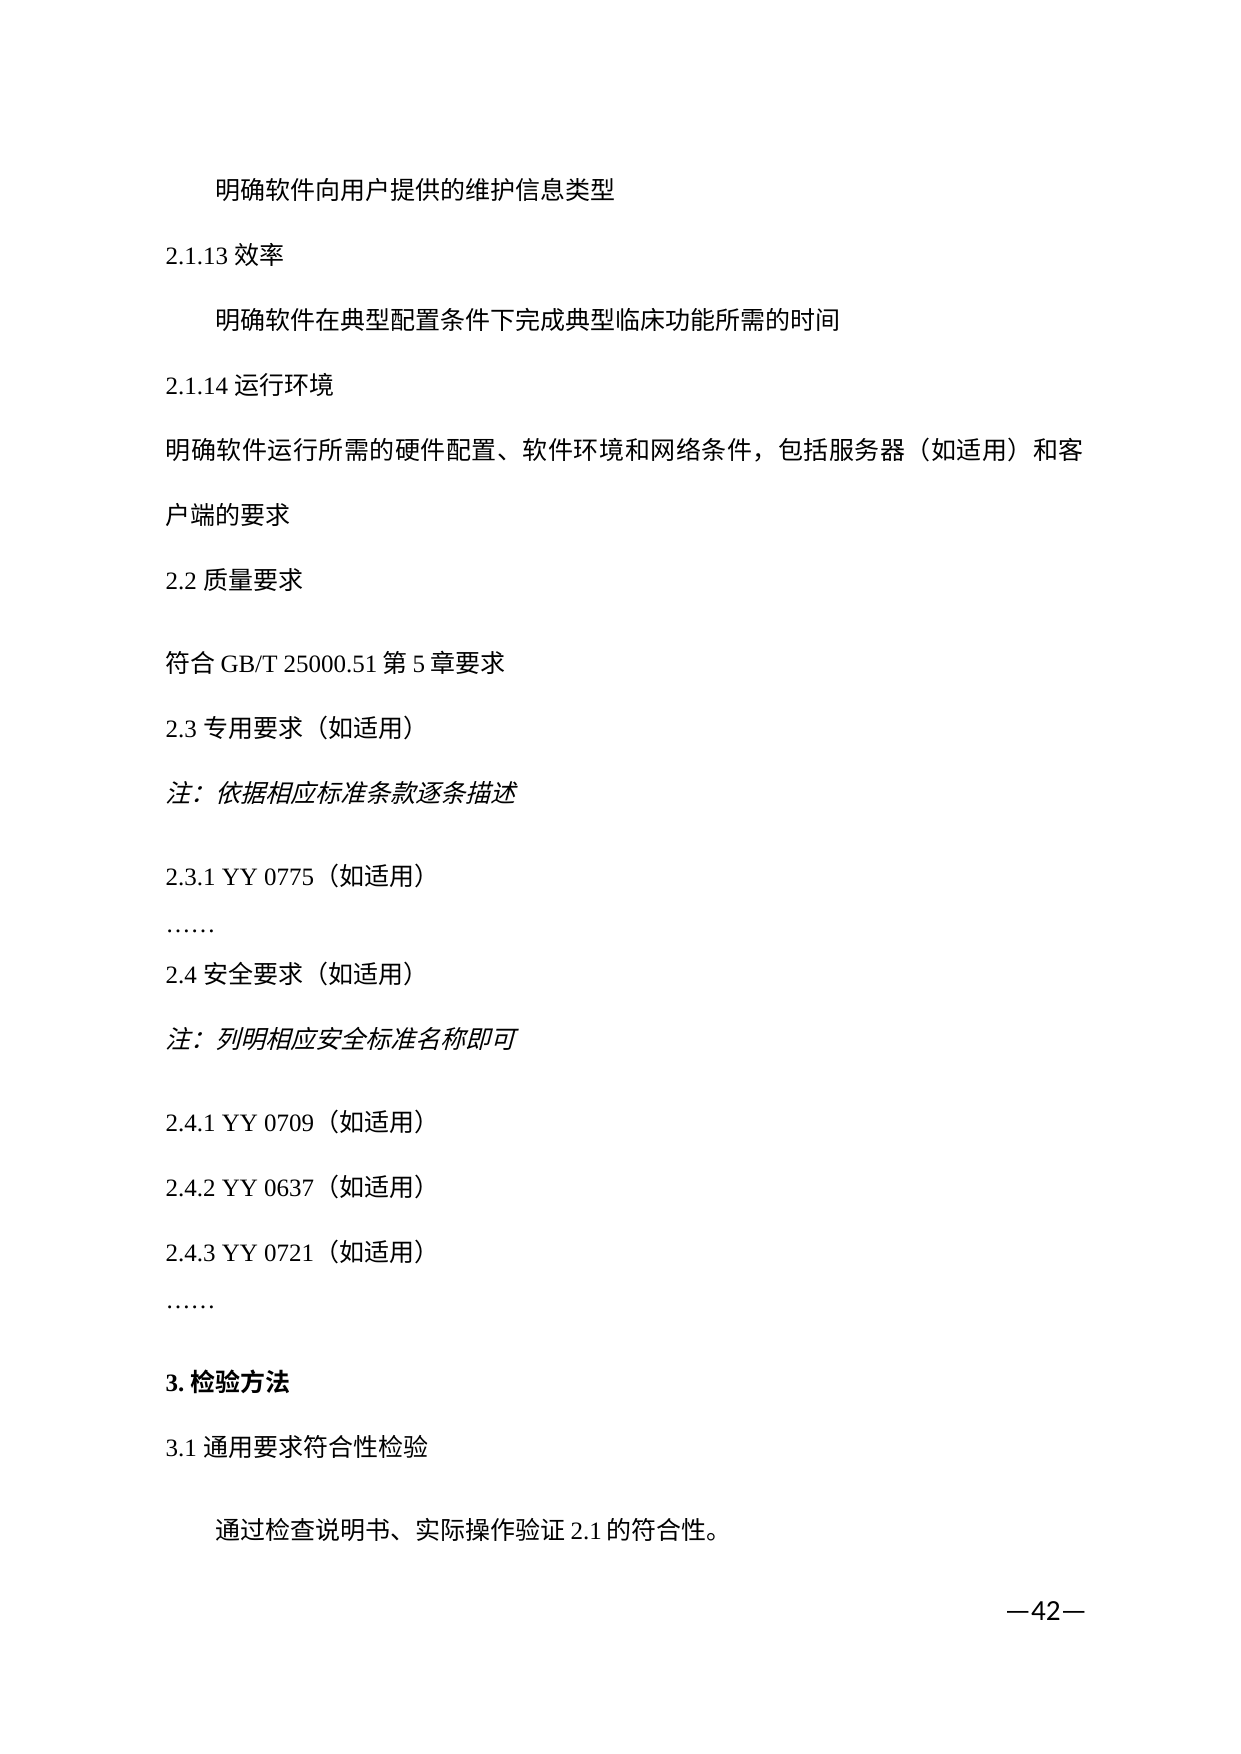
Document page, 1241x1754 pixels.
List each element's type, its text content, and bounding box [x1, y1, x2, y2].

text 通过检查说明书、实际操作验证2.1的符合性。 [165, 1496, 1087, 1561]
text 2.4.1 YY 0709（如适用） [165, 1088, 1087, 1153]
text 2.4 安全要求（如适用） [165, 940, 1087, 1005]
text 注：依据相应标准条款逐条描述 [165, 759, 1087, 824]
text 3. 检验方法 [165, 1348, 1087, 1413]
text 注：列明相应安全标准名称即可 [165, 1005, 1087, 1070]
text 2.2 质量要求 [165, 546, 1087, 611]
text 明确软件运行所需的硬件配置、软件环境和网络条件，包括服务器（如适用）和客户端的要求 [165, 416, 1087, 546]
text 2.1.13 效率 [165, 221, 1087, 286]
text 明确软件向用户提供的维护信息类型 [165, 156, 1087, 221]
text 明确软件在典型配置条件下完成典型临床功能所需的时间 [165, 286, 1087, 351]
text 2.3.1 YY 0775（如适用） [165, 842, 1087, 907]
text 3.1 通用要求符合性检验 [165, 1413, 1087, 1478]
text 2.3 专用要求（如适用） [165, 694, 1087, 759]
text …… [165, 907, 1087, 940]
text 2.1.14 运行环境 [165, 351, 1087, 416]
text 符合GB/T 25000.51第5章要求 [165, 629, 1087, 694]
text 2.4.2 YY 0637（如适用） [165, 1153, 1087, 1218]
text 2.4.3 YY 0721（如适用） [165, 1218, 1087, 1283]
text …… [165, 1283, 1087, 1315]
